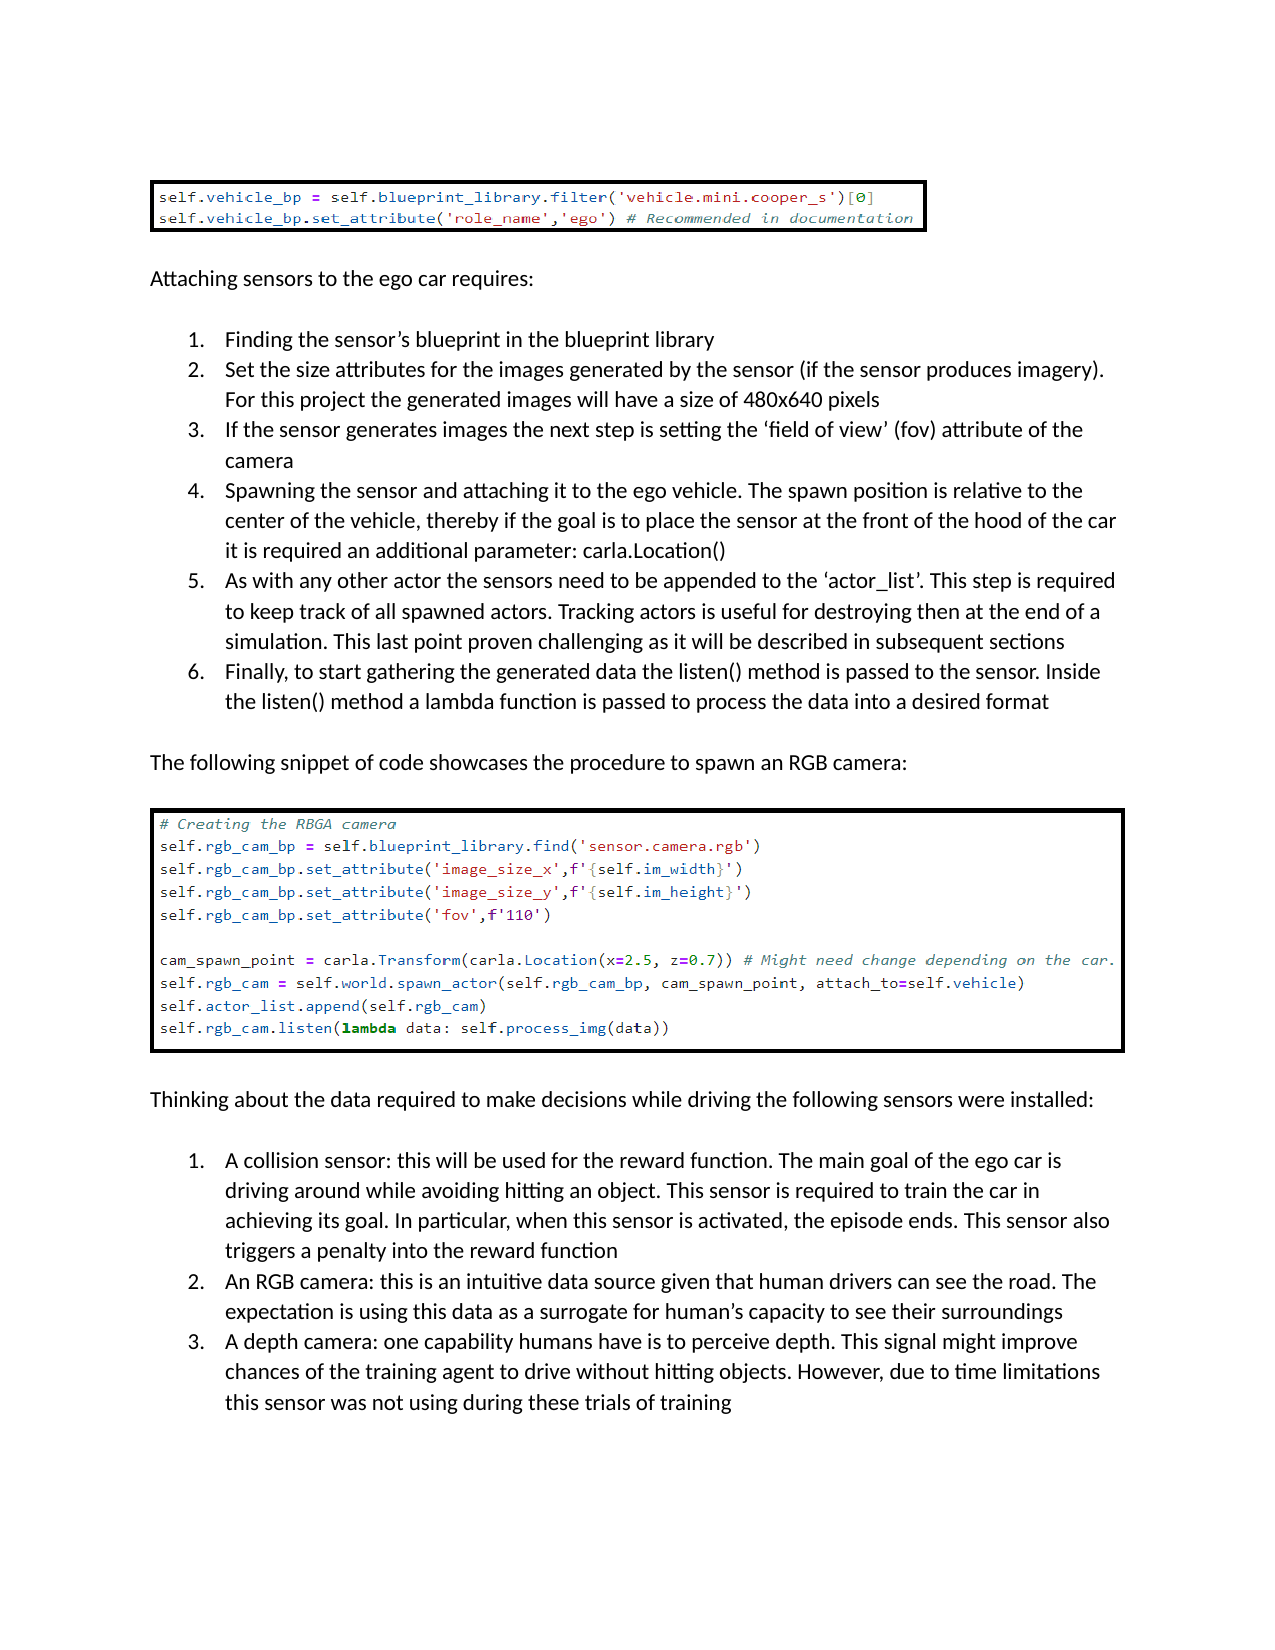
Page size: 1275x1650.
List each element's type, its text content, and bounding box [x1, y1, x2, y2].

list Finally, to start gathering the generated data the listen() method is passed to the sensor. Inside the listen() method a lambda function is passed to process the data into a desired format [187, 657, 1125, 715]
list If the sensor generates images the next step is setting the ‘field of view’ (fov) attribute of the camera [187, 416, 1125, 474]
list An RGB camera: this is an intuitive data source given that human drivers can see the road. The expectation is using this data as a surrogate for human’s capacity to see their surroundings [187, 1267, 1125, 1325]
list A depth camera: one capability humans have is to perceive depth. This signal might improve chances of the training agent to drive without hitting objects. However, due to time limitations this sensor was not using during these trials of training [187, 1327, 1125, 1416]
picture [154, 184, 923, 228]
list Finding the sensor’s blueprint in the blueprint library [187, 325, 1125, 353]
list As with any other actor the sensors need to be appended to the ‘actor_list’. This step is required to keep track of all spawned actors. Tracking actors is useful for destroying then at the end of a simulation. This last point proven challenging as it will be described in subsequent sections [187, 567, 1125, 655]
text The following snippet of code showcases the procedure to spawn an RGB camera: [150, 748, 1125, 776]
list A collision sensor: this will be used for the reward function. The main goal of the ego car is driving around while avoiding hitting an object. This sensor is required to train the car in achieving its goal. In particular, when this sensor is activated, the episode ends. This sensor also triggers a penalty into the reward function [187, 1146, 1125, 1265]
list Spawning the sensor and attaching it to the ego vehicle. The spawn position is relative to the center of the vehicle, thereby if the goal is to place the sensor at the front of the hood of the car it is required an additional parameter: carla.Location() [187, 476, 1125, 564]
list Set the size attributes for the images generated by the sensor (if the sensor produces imagery). For this project the generated images will have a size of 480x640 pixels [187, 355, 1125, 413]
text Thinking about the data required to make decisions while driving the following sensors were installed: [150, 1086, 1125, 1114]
picture [154, 813, 1121, 1049]
text Attaching sensors to the ego car requires: [150, 264, 1125, 292]
